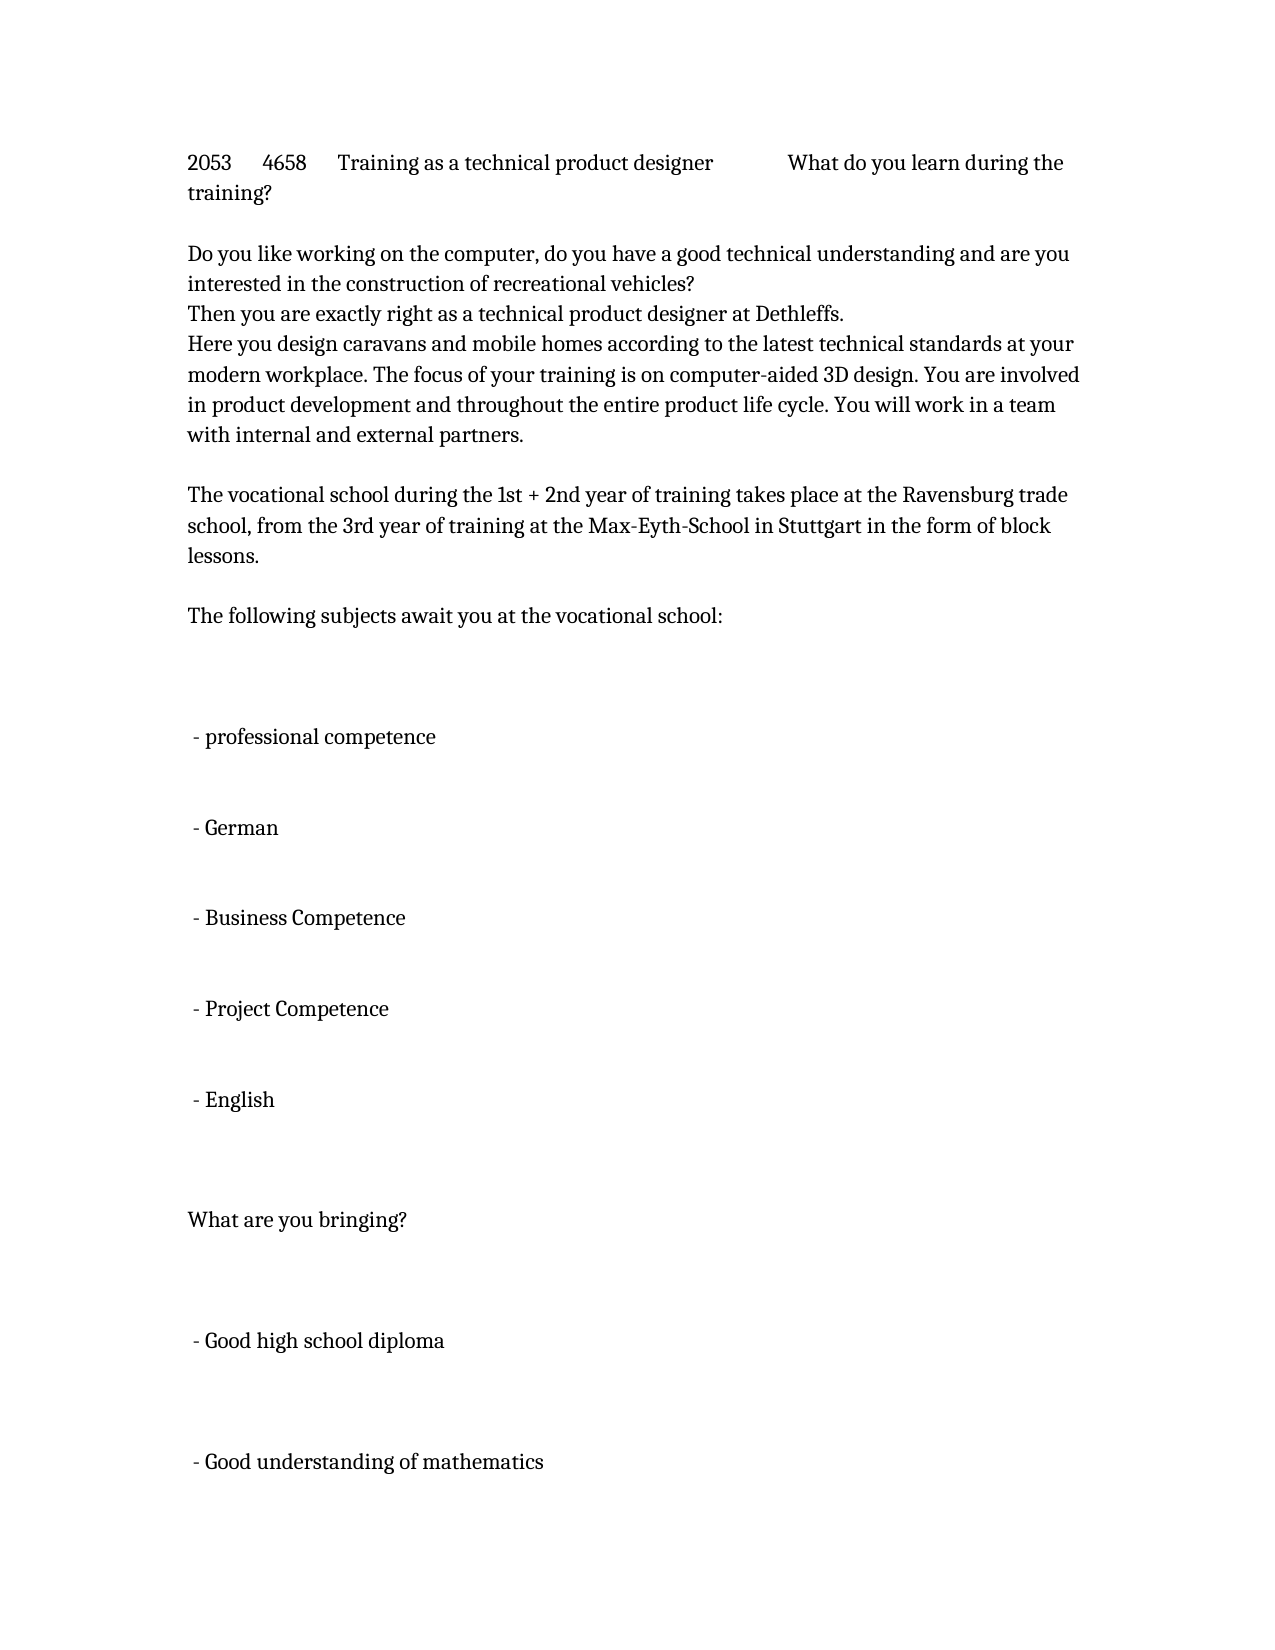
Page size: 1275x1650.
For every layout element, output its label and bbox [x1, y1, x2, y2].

text [187, 150, 1087, 1475]
